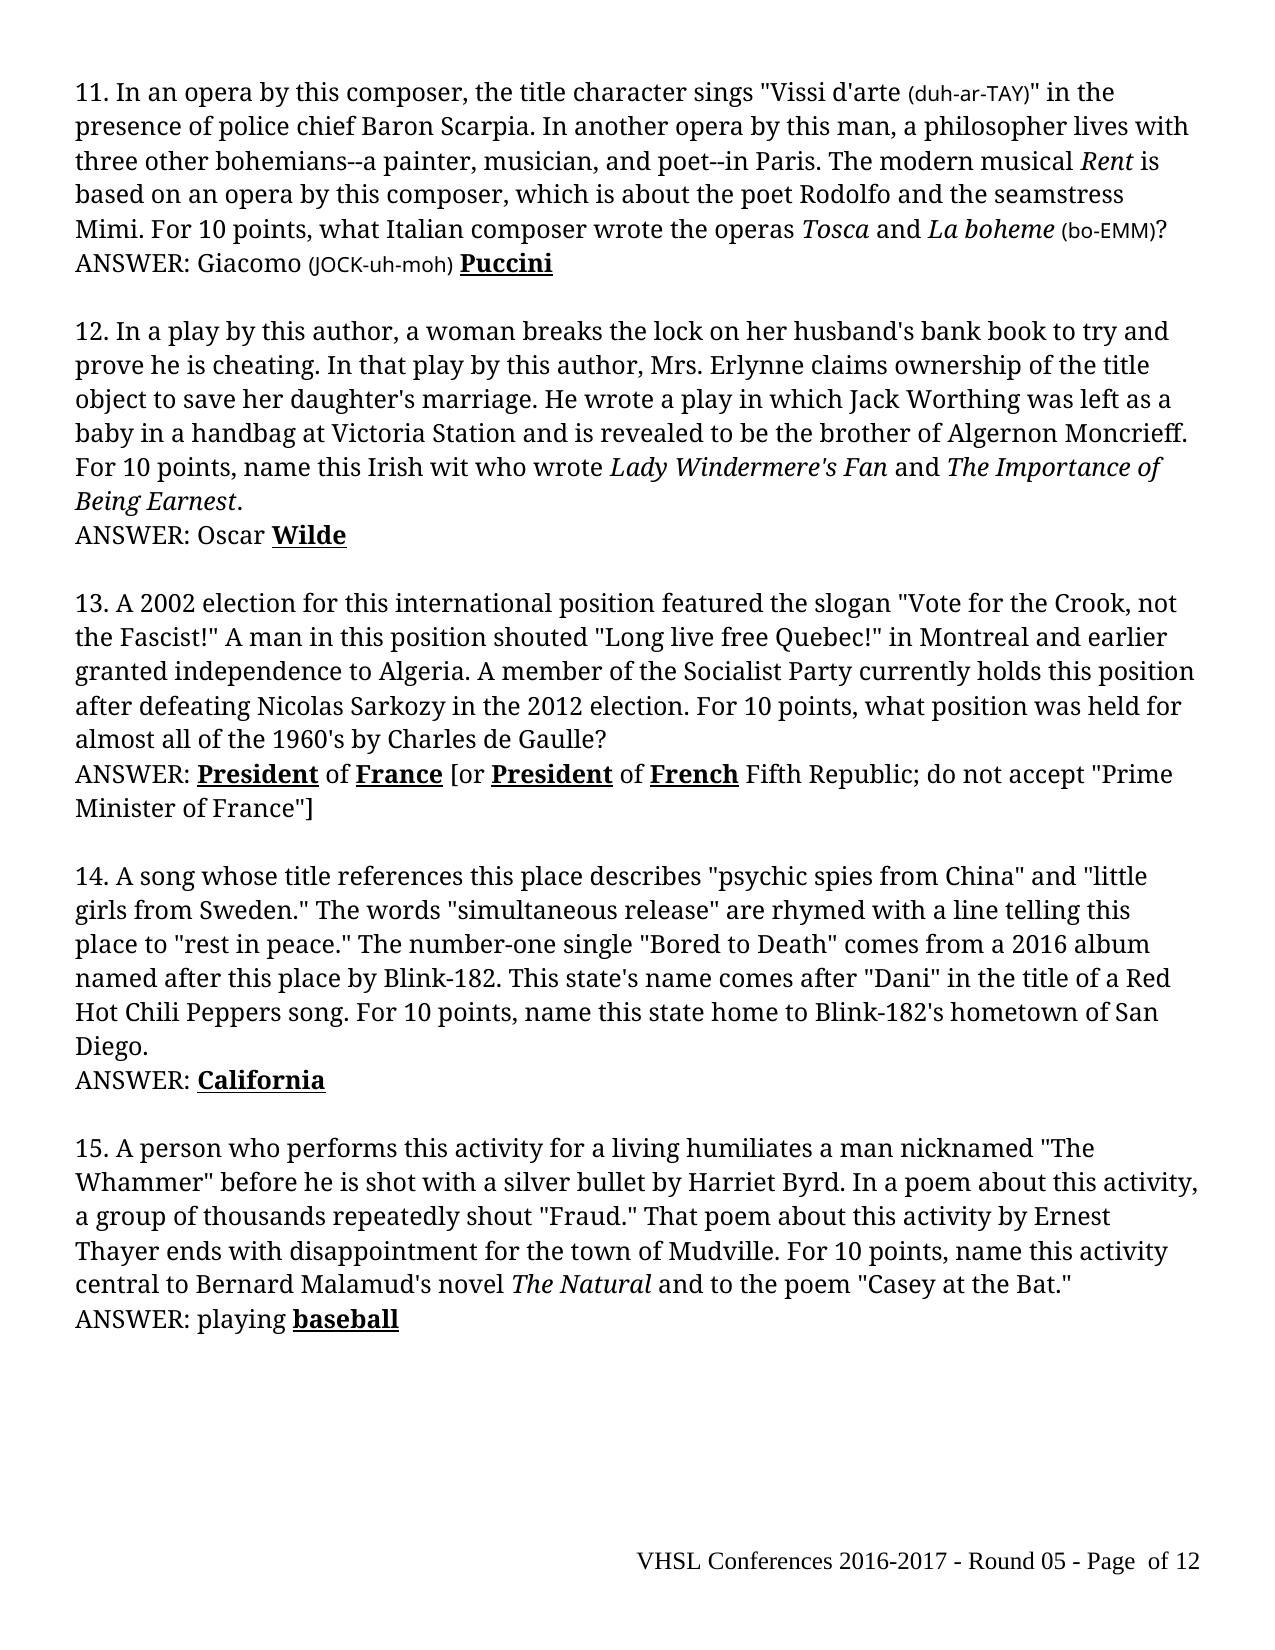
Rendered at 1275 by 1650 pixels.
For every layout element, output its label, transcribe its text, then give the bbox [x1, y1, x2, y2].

text 14. A song whose title references this place describes "psychic spies from China" and "little girls from Sweden." The words "simultaneous release" are rhymed with a line telling this place to "rest in peace." The number-one single "Bored to Death" comes from a 2016 album named after this place by Blink-182. This state's name comes after "Dani" in the title of a Red Hot Chili Peppers song. For 10 points, name this state home to Blink-182's hometown of San Diego. ANSWER: California [75, 858, 1200, 1097]
text 12. In a play by this author, a woman breaks the lock on her husband's bank book to try and prove he is cheating. In that play by this author, Mrs. Erlynne claims ownership of the title object to save her daughter's marriage. He wrote a play in which Jack Worthing was left as a baby in a handbag at Victoria Station and is revealed to be the brother of Algernon Moncrieff. For 10 points, name this Irish wit who wrote Lady Windermere's Fan and The Importance of Being Earnest. ANSWER: Oscar Wilde [75, 313, 1200, 552]
text 11. In an opera by this composer, the title character sings "Vissi d'arte (duh-ar-TAY)" in the presence of police chief Baron Scarpia. In another opera by this man, a philosopher lives with three other bohemians--a painter, musician, and poet--in Paris. The modern musical Rent is based on an opera by this composer, which is about the poet Rodolfo and the seamstress Mimi. For 10 points, what Italian composer wrote the operas Tosca and La boheme (bo-EMM)? ANSWER: Giacomo (JOCK-uh-moh) Puccini [75, 75, 1200, 279]
text 13. A 2002 election for this international position featured the slogan "Vote for the Crook, not the Fascist!" A man in this position shouted "Long live free Quebec!" in Montreal and earlier granted independence to Algeria. A member of the Socialist Party currently holds this position after defeating Nicolas Sarkozy in the 2012 election. For 10 points, what position was held for almost all of the 1960's by Charles de Gaulle? ANSWER: President of France [or President of French Fifth Republic; do not accept "Prime Minister of France"] [75, 586, 1200, 824]
text 15. A person who performs this activity for a living humiliates a man nicknamed "The Whammer" before he is shot with a silver bullet by Harriet Byrd. In a poem about this activity, a group of thousands repeatedly shout "Fraud." That poem about this activity by Ernest Thayer ends with disappointment for the town of Mudville. For 10 points, name this activity central to Bernard Malamud's novel The Natural and to the poem "Casey at the Bat." ANSWER: playing baseball [75, 1131, 1200, 1335]
